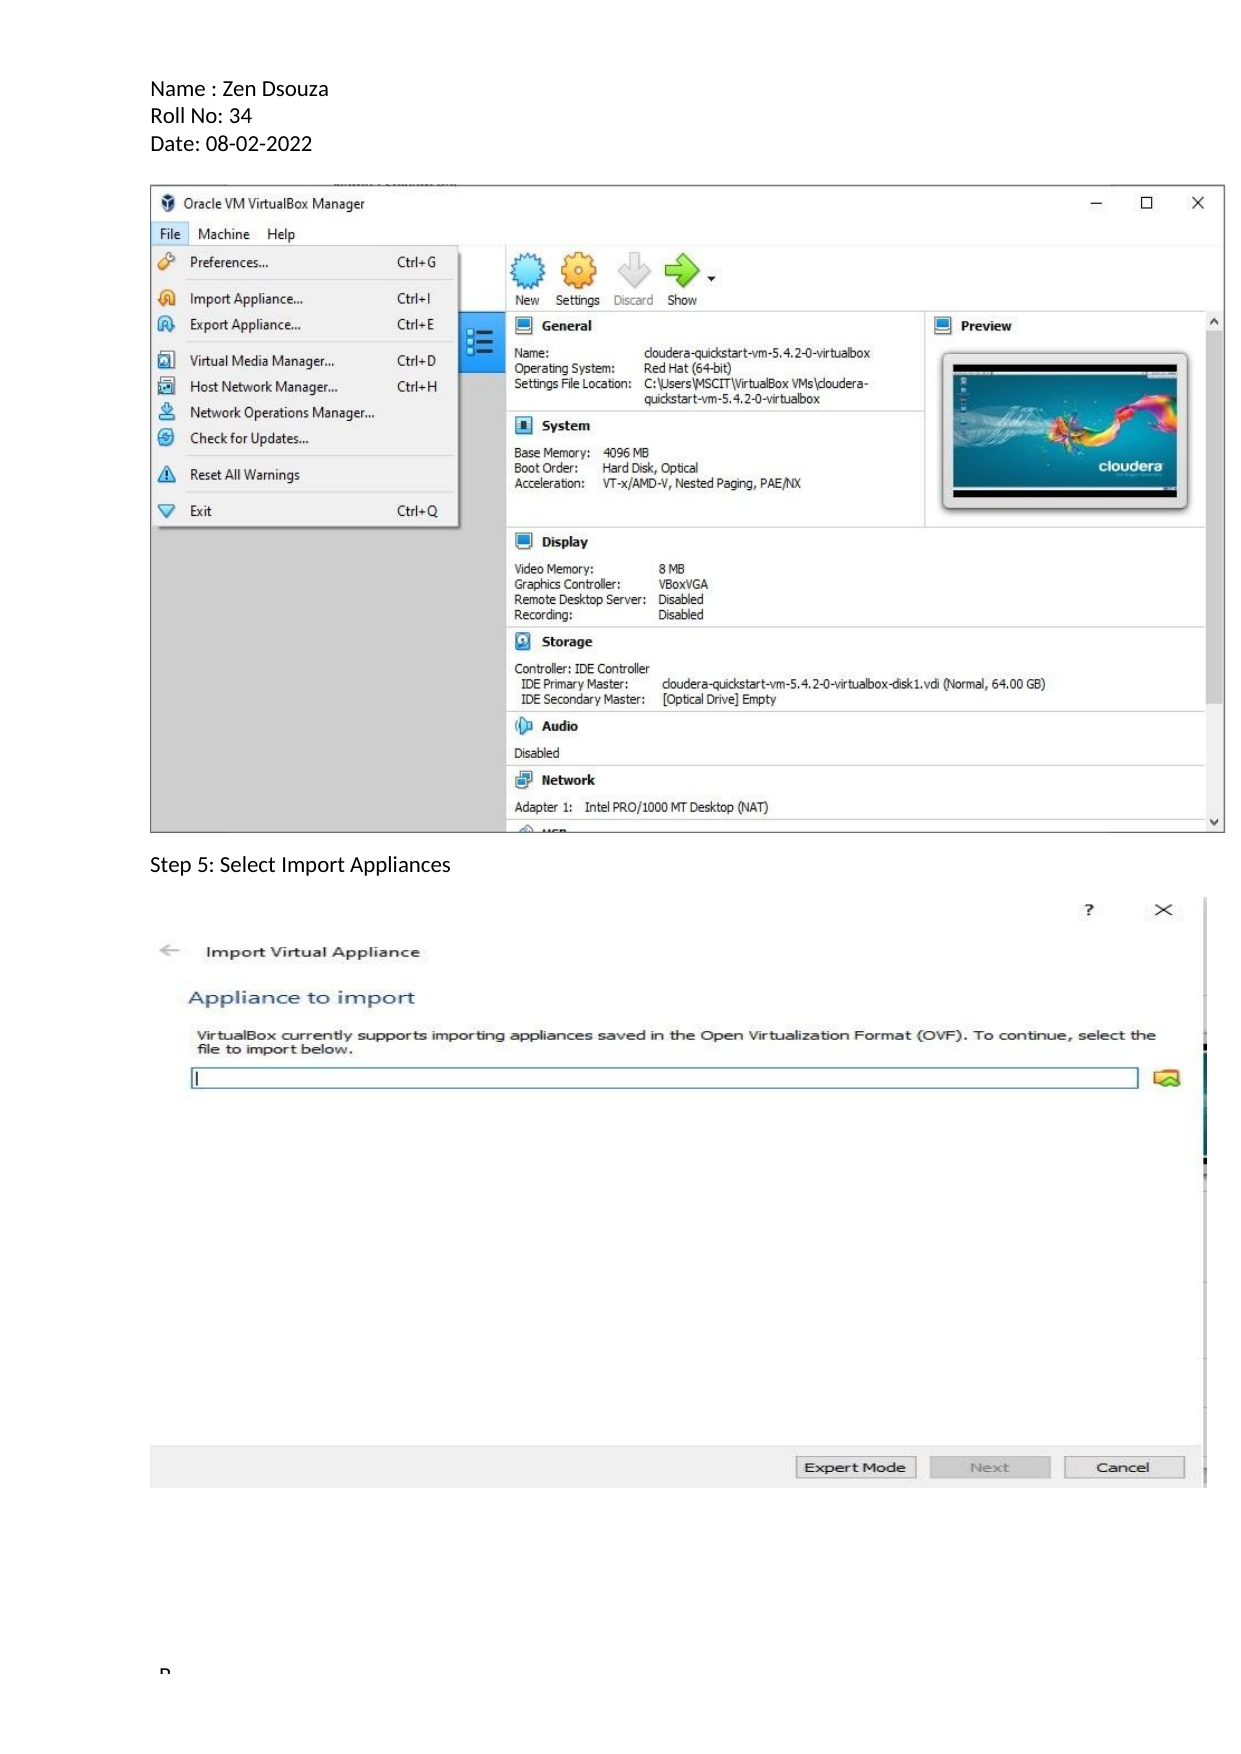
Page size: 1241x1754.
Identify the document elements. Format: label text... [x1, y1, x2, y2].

picture [150, 897, 1207, 1488]
text Step 5: Select Import Appliances [150, 850, 1238, 878]
picture [150, 184, 1226, 833]
